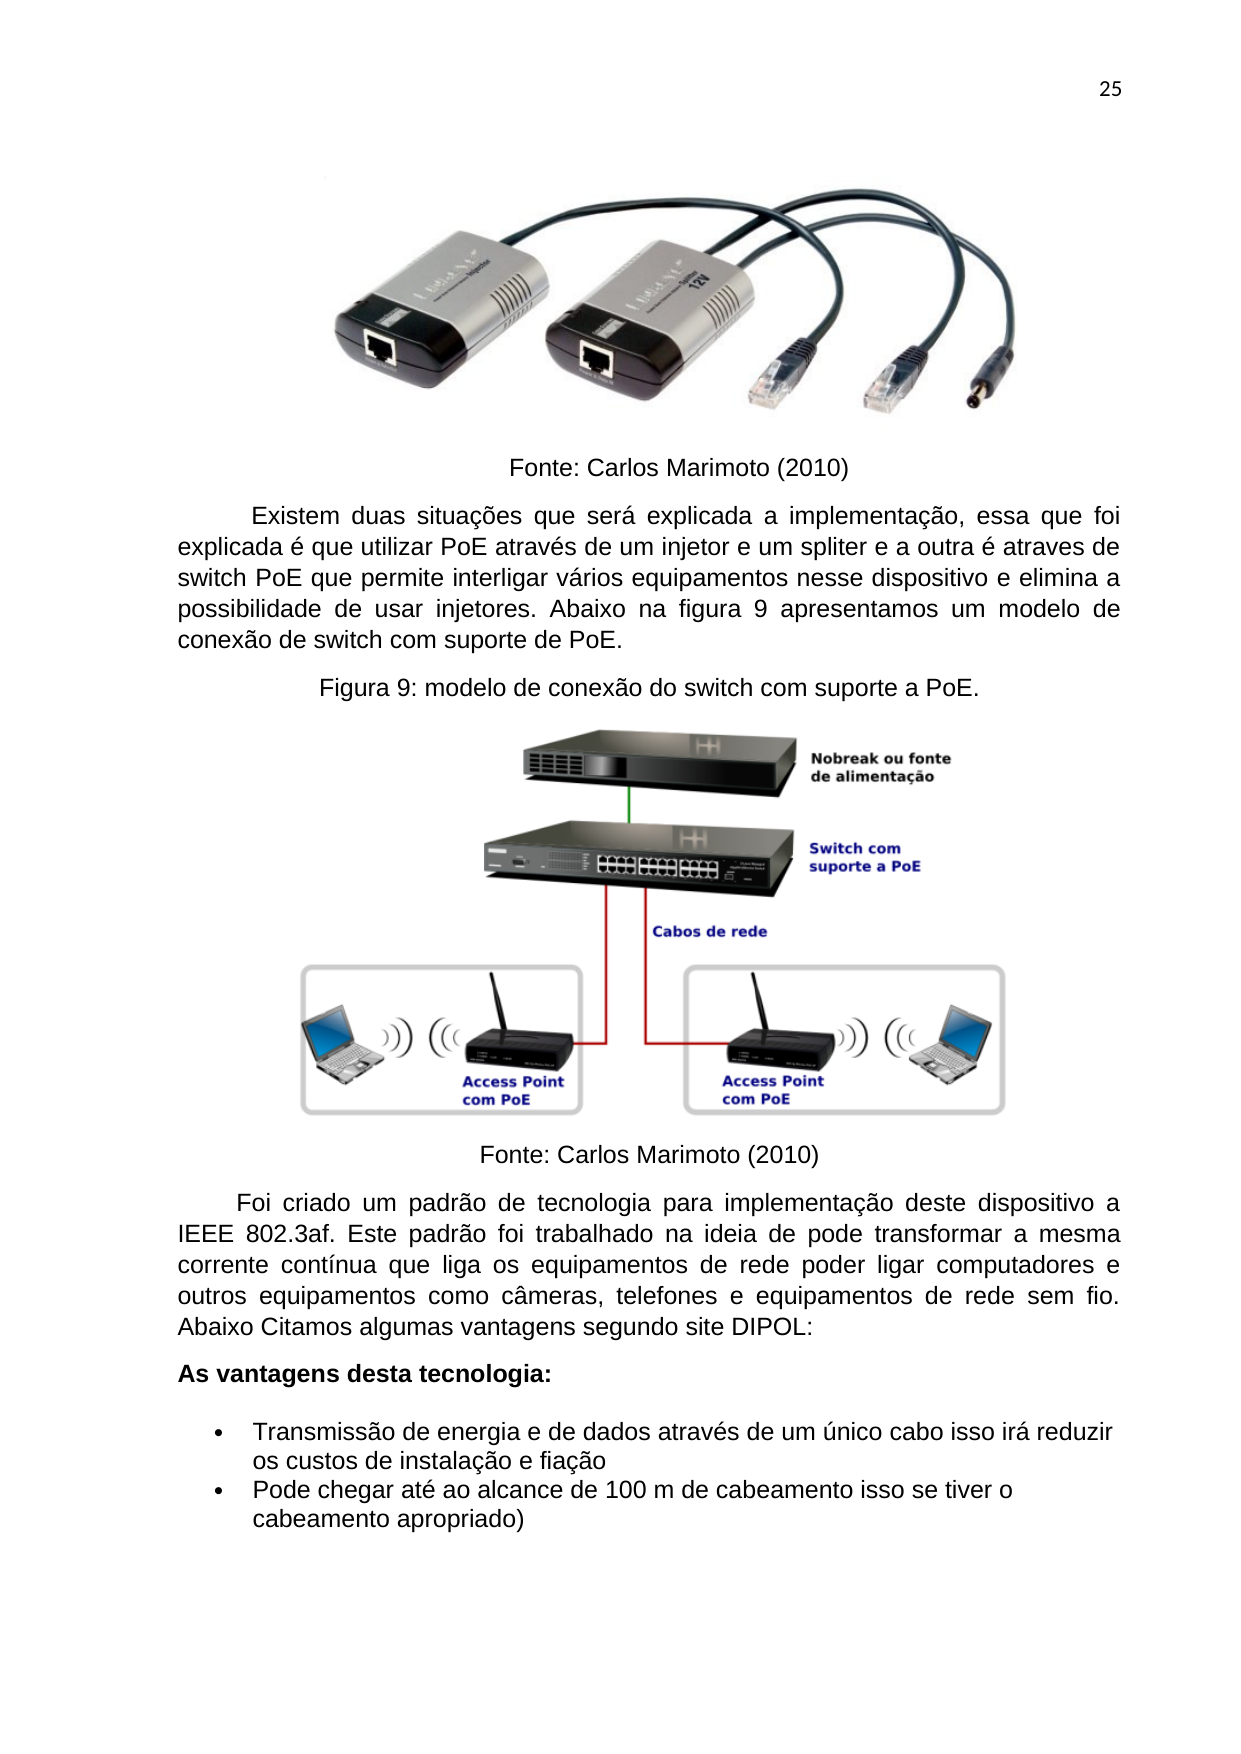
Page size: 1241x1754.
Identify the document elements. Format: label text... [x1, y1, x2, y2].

text Fonte: Carlos Marimoto (2010) [177, 1140, 1122, 1169]
text As vantagens desta tecnologia: [177, 1359, 1122, 1388]
text Existem duas situações que será explicada a implementação, essa que foi explicada é que utilizar PoE através de um injetor e um spliter e a outra é atraves de switch PoE que permite interligar vários equipamentos nesse dispositivo e elimina a possibilidade de usar injetores. Abaixo na figura 9 apresentamos um modelo de conexão de switch com suporte de PoE. [177, 501, 1122, 654]
list Pode chegar até ao alcance de 100 m de cabeamento isso se tiver o cabeamento apropriado) [215, 1475, 1122, 1532]
list Transmissão de energia e de dados através de um único cabo isso irá reduzir os custos de instalação e fiação [215, 1417, 1122, 1475]
picture [323, 176, 1035, 435]
text Fonte: Carlos Marimoto (2010) [177, 453, 1122, 482]
text Figura 9: modelo de conexão do switch com suporte a PoE. [177, 673, 1122, 702]
picture [282, 720, 1017, 1121]
text Foi criado um padrão de tecnologia para implementação deste dispositivo a IEEE 802.3af. Este padrão foi trabalhado na ideia de pode transformar a mesma corrente contínua que liga os equipamentos de rede poder ligar computadores e outros equipamentos como câmeras, telefones e equipamentos de rede sem fio. Abaixo Citamos algumas vantagens segundo site DIPOL: [177, 1188, 1122, 1341]
